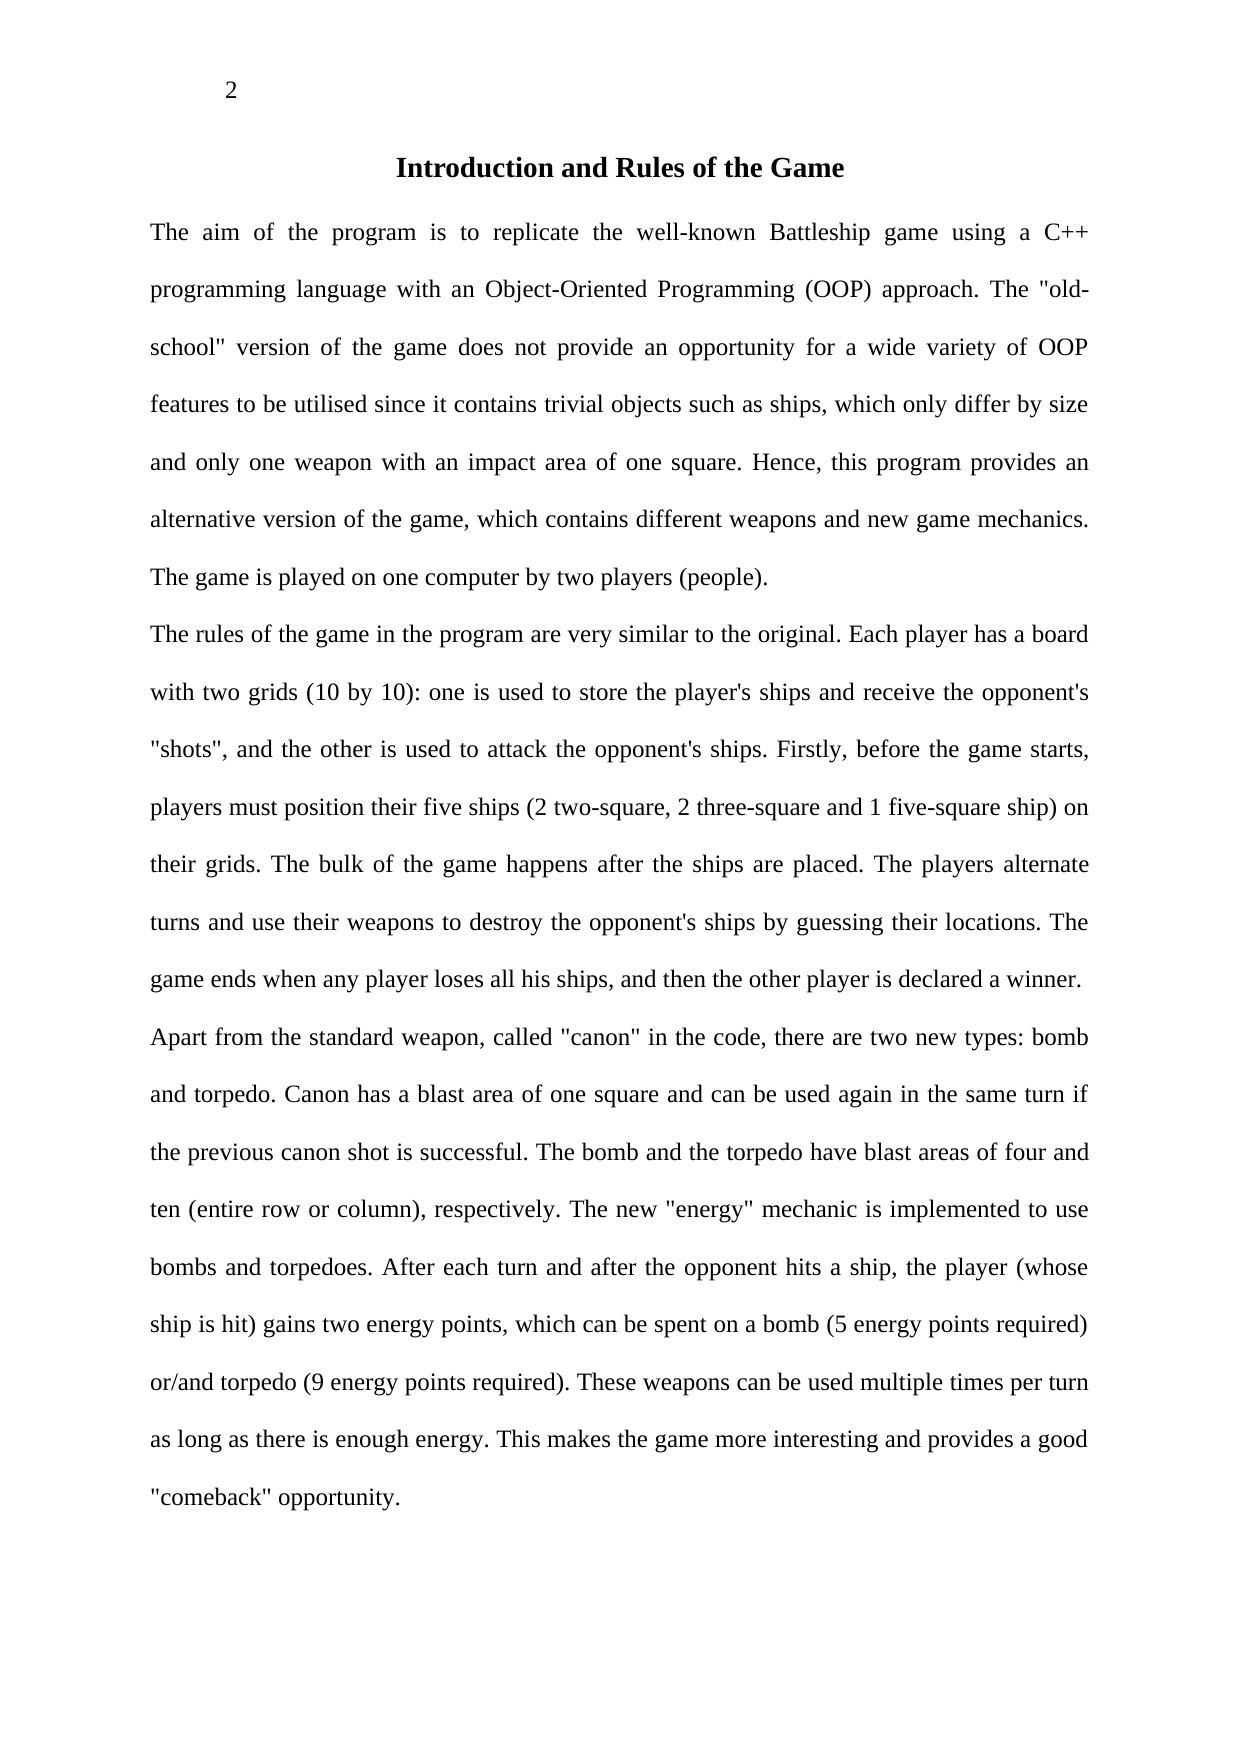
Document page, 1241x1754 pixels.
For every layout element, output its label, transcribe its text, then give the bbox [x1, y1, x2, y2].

subtitle Introduction and Rules of the Game [150, 150, 1090, 183]
text The rules of the game in the program are very similar to the original. Each player has a board with two grids (10 by 10): one is used to store the player's ships and receive the opponent's "shots", and the other is used to attack the opponent's ships. Firstly, before the game starts, players must position their five ships (2 two-square, 2 three-square and 1 five-square ship) on their grids. The bulk of the game happens after the ships are placed. The players alternate turns and use their weapons to destroy the opponent's ships by guessing their locations. The game ends when any player loses all his ships, and then the other player is declared a winner. [150, 619, 1090, 993]
text The aim of the program is to replicate the well-known Battleship game using a C++ programming language with an Object-Oriented Programming (OOP) approach. The "old-school" version of the game does not provide an opportunity for a wide variety of OOP features to be utilised since it contains trivial objects such as ships, which only differ by size and only one weapon with an impact area of one square. Hence, this program provides an alternative version of the game, which contains different weapons and new game mechanics. The game is played on one computer by two players (people). [150, 217, 1090, 591]
text Apart from the standard weapon, called "canon" in the code, there are two new types: bomb and torpedo. Canon has a blast area of one square and can be used again in the same turn if the previous canon shot is successful. The bomb and the torpedo have blast areas of four and ten (entire row or column), respectively. The new "energy" mechanic is implemented to use bombs and torpedoes. After each turn and after the opponent hits a ship, the player (whose ship is hit) gains two energy points, which can be spent on a bomb (5 energy points required) or/and torpedo (9 energy points required). These weapons can be used multiple times per turn as long as there is enough energy. This makes the game more interesting and provides a good "comeback" opportunity. [150, 1022, 1090, 1511]
